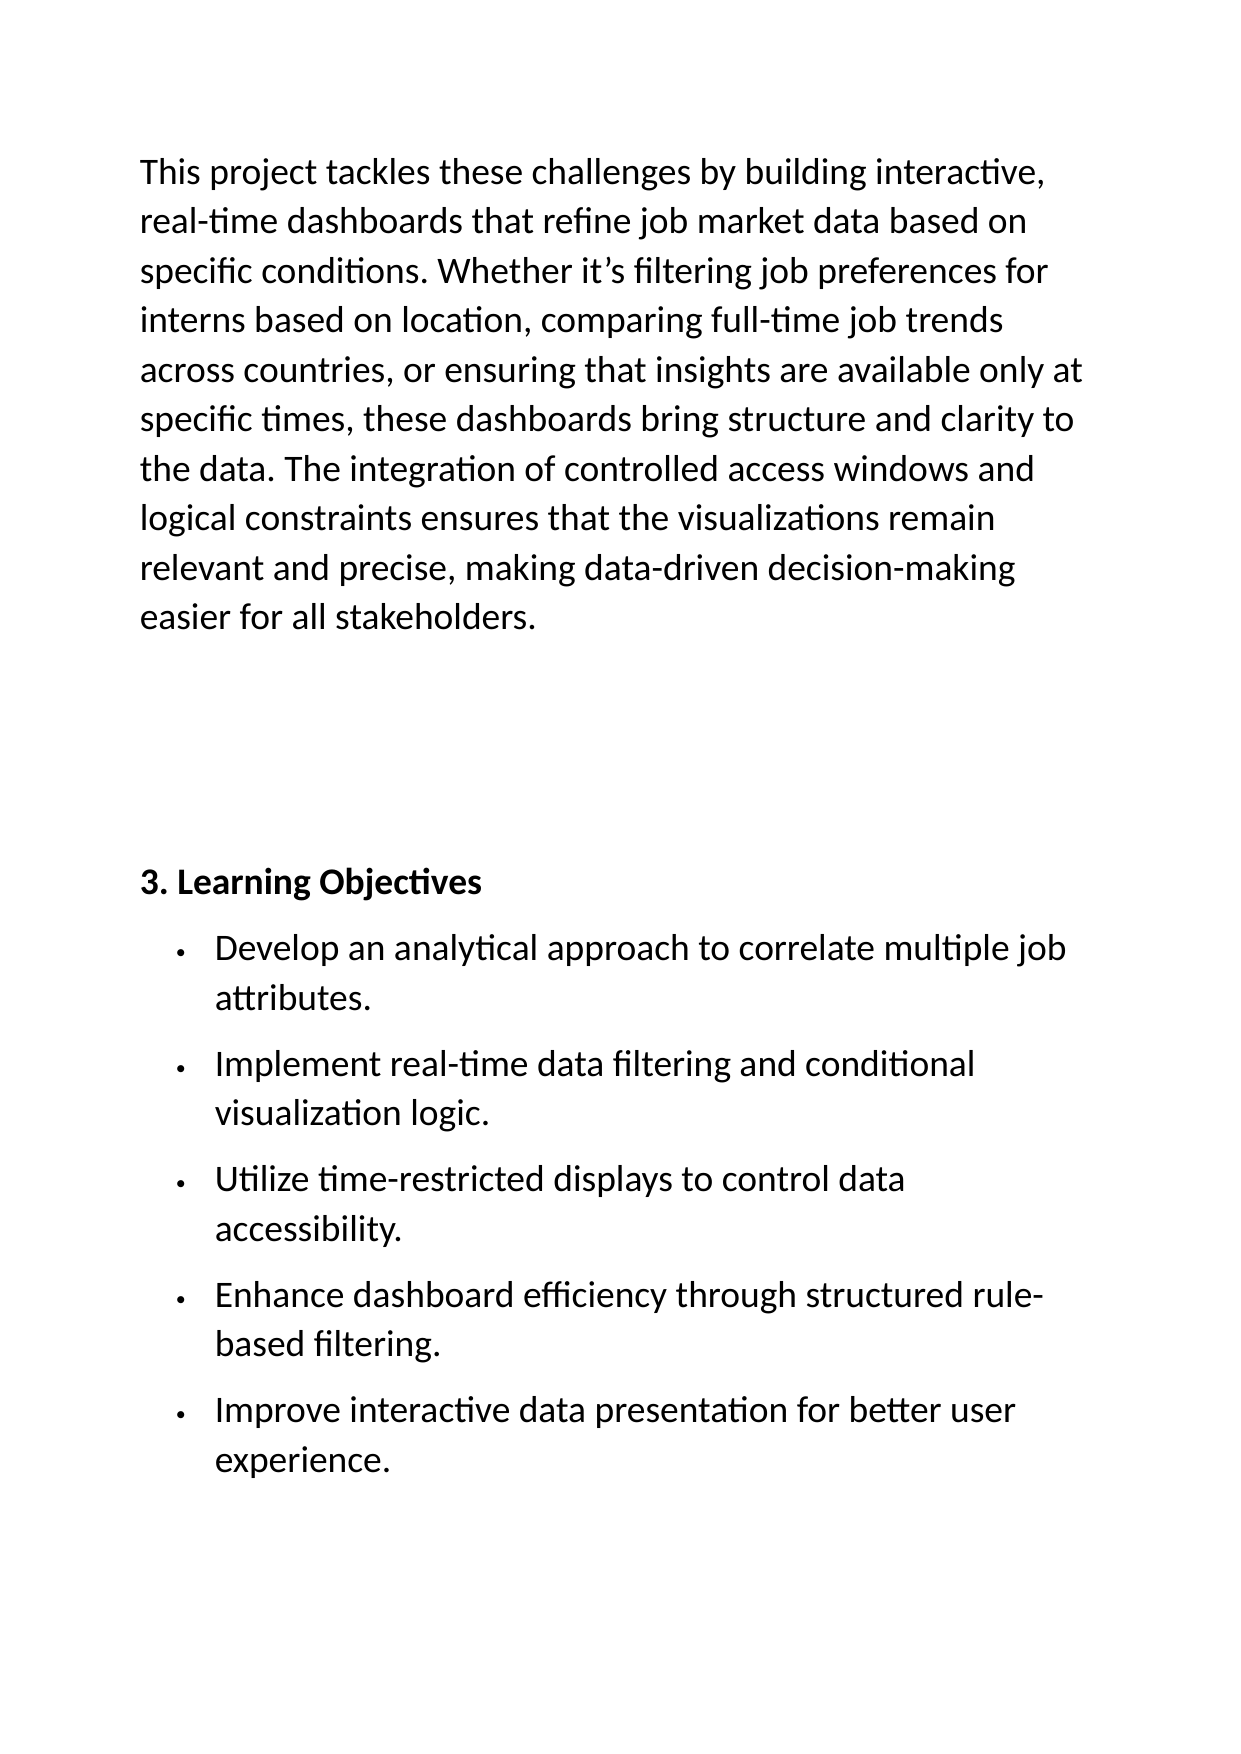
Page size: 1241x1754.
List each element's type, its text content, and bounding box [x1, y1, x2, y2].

list Utilize time-restricted displays to control data accessibility. [177, 1155, 1103, 1251]
text This project tackles these challenges by building interactive, real-time dashboards that refine job market data based on specific conditions. Whether it’s filtering job preferences for interns based on location, comparing full-time job trends across countries, or ensuring that insights are available only at specific times, these dashboards bring structure and clarity to the data. The integration of controlled access windows and logical constraints ensures that the visualizations remain relevant and precise, making data-driven decision-making easier for all stakeholders. [139, 148, 1103, 639]
text 3. Learning Objectives [139, 858, 1103, 904]
list Enhance dashboard efficiency through structured rule-based filtering. [177, 1271, 1103, 1366]
list Develop an analytical approach to correlate multiple job attributes. [177, 924, 1103, 1019]
list Implement real-time data filtering and conditional visualization logic. [177, 1039, 1103, 1135]
list Improve interactive data presentation for better user experience. [177, 1386, 1103, 1482]
